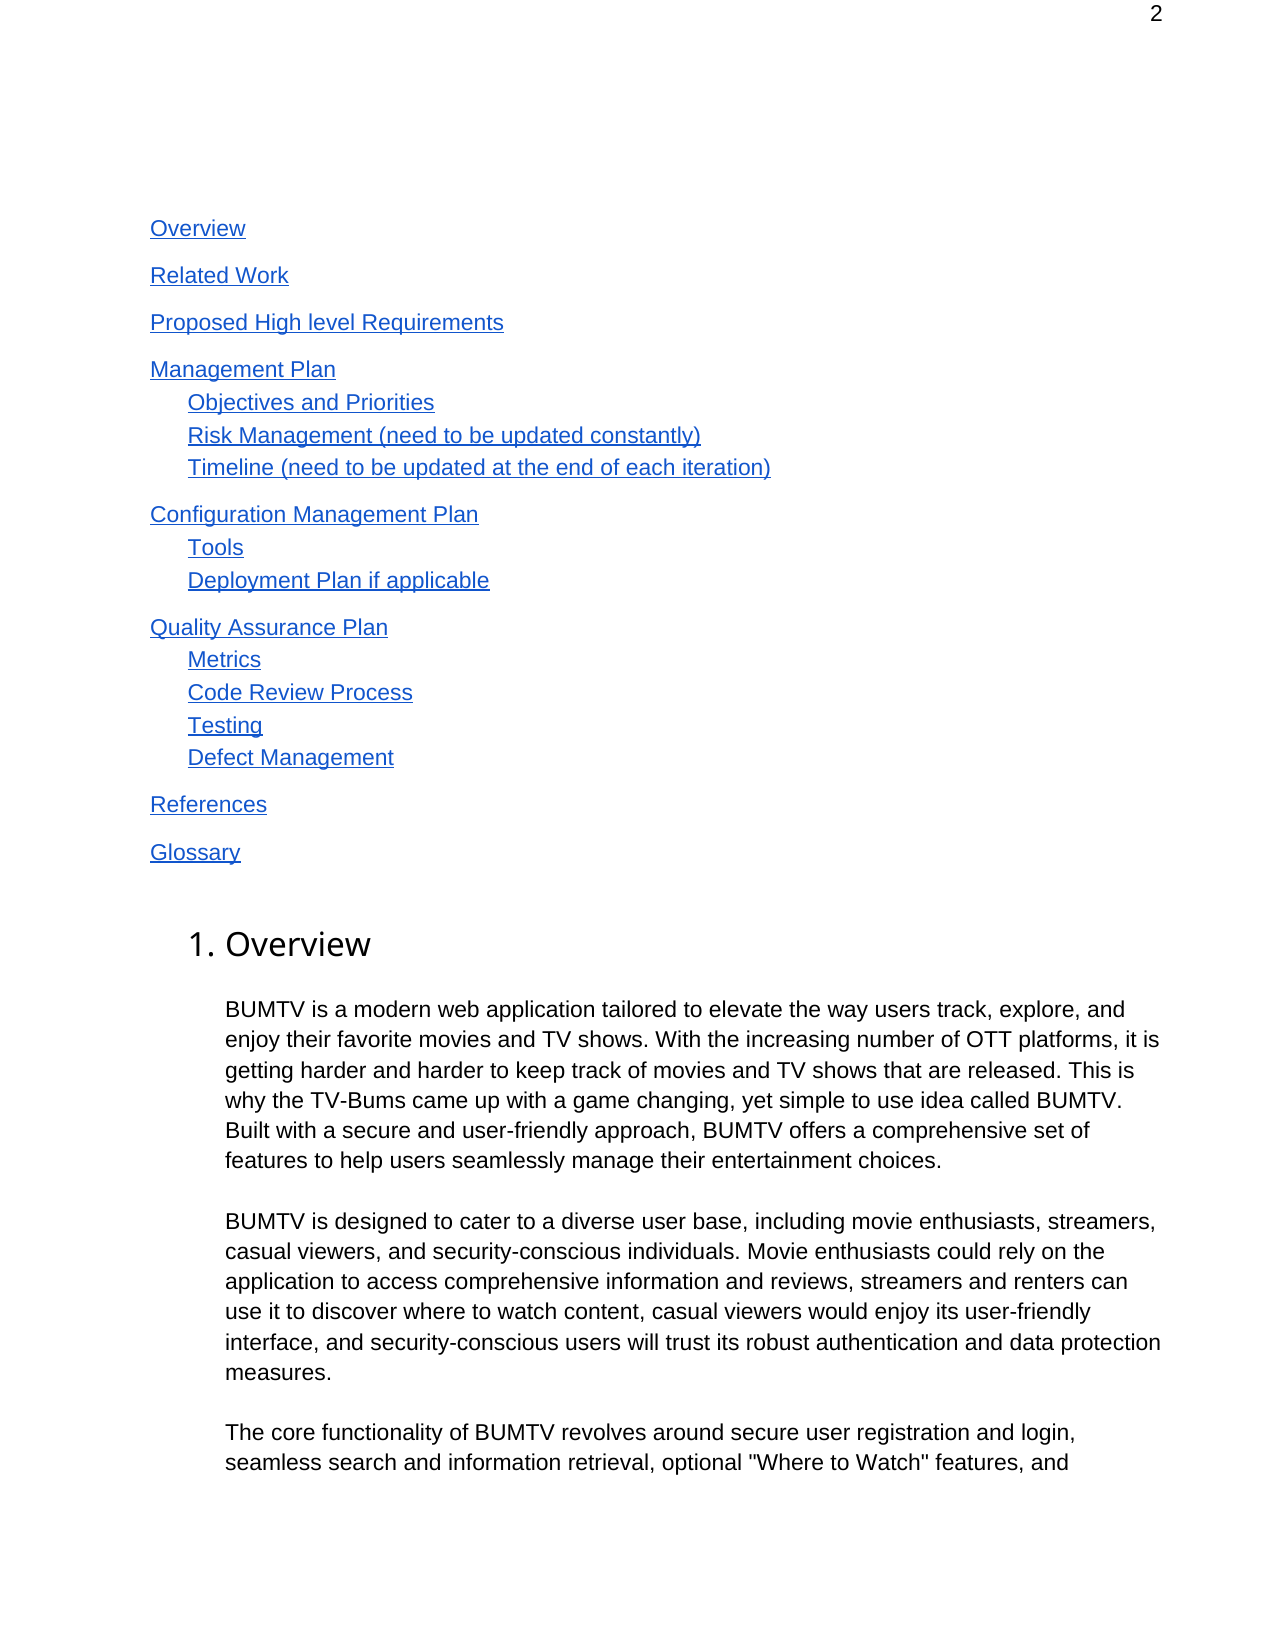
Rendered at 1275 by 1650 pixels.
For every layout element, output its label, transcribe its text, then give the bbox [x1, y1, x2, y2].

text BUMTV is a modern web application tailored to elevate the way users track, explore, and enjoy their favorite movies and TV shows. With the increasing number of OTT platforms, it is getting harder and harder to keep track of movies and TV shows that are released. This is why the TV-Bums came up with a game changing, yet simple to use idea called BUMTV. Built with a secure and user-friendly approach, BUMTV offers a comprehensive set of features to help users seamlessly manage their entertainment choices. [225, 996, 1162, 1173]
subtitle Overview [187, 921, 1162, 966]
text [225, 1419, 1162, 1476]
text BUMTV is designed to cater to a diverse user base, including movie enthusiasts, streamers, casual viewers, and security-conscious individuals. Movie enthusiasts could rely on the application to access comprehensive information and reviews, streamers and renters can use it to discover where to watch content, casual viewers would enjoy its user-friendly interface, and security-conscious users will trust its robust authentication and data protection measures. [225, 1208, 1162, 1385]
